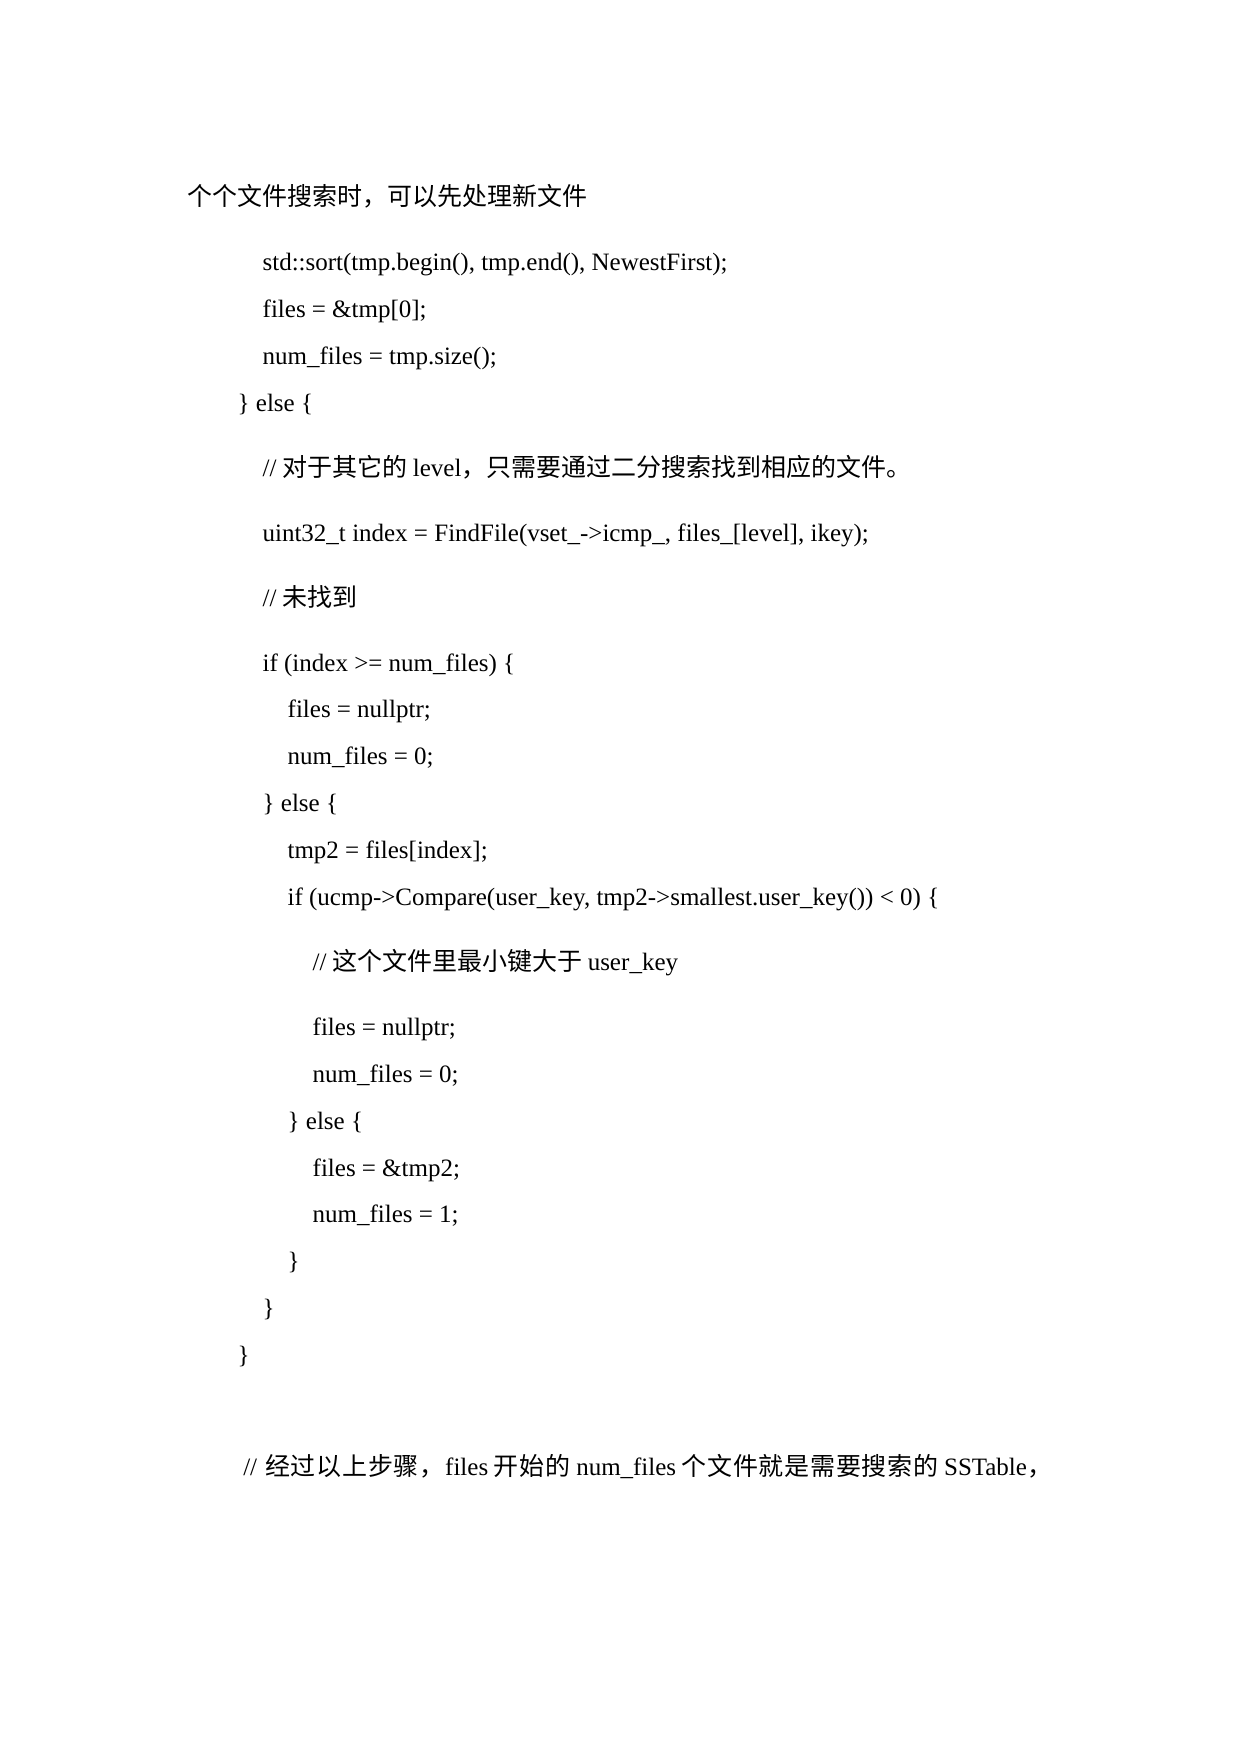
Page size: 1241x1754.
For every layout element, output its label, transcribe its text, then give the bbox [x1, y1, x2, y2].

text files = &tmp2; [187, 1151, 1053, 1183]
text tmp2 = files[index]; [187, 833, 1053, 866]
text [187, 1432, 1053, 1497]
text } [187, 1244, 1053, 1277]
text if (index >= num_files) { [187, 646, 1053, 678]
text num_files = 0; [187, 739, 1053, 772]
text } else { [187, 786, 1053, 819]
text num_files = tmp.size(); [187, 339, 1053, 371]
text std::sort(tmp.begin(), tmp.end(), NewestFirst); [187, 245, 1053, 278]
text if (ucmp->Compare(user_key, tmp2->smallest.user_key()) < 0) { [187, 880, 1053, 913]
text } [187, 1291, 1053, 1324]
text uint32_t index = FindFile(vset_->icmp_, files_[level], ikey); [187, 516, 1053, 548]
text // 对于其它的level，只需要通过二分搜索找到相应的文件。 [187, 433, 1053, 498]
text // 这个文件里最小键大于user_key [187, 927, 1053, 992]
text files = nullptr; [187, 693, 1053, 725]
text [187, 162, 1053, 227]
text } else { [187, 1104, 1053, 1136]
text } else { [187, 386, 1053, 418]
text num_files = 0; [187, 1057, 1053, 1089]
text files = nullptr; [187, 1010, 1053, 1043]
text } [187, 1338, 1053, 1371]
text num_files = 1; [187, 1198, 1053, 1230]
text // 未找到 [187, 563, 1053, 628]
text files = &tmp[0]; [187, 292, 1053, 324]
